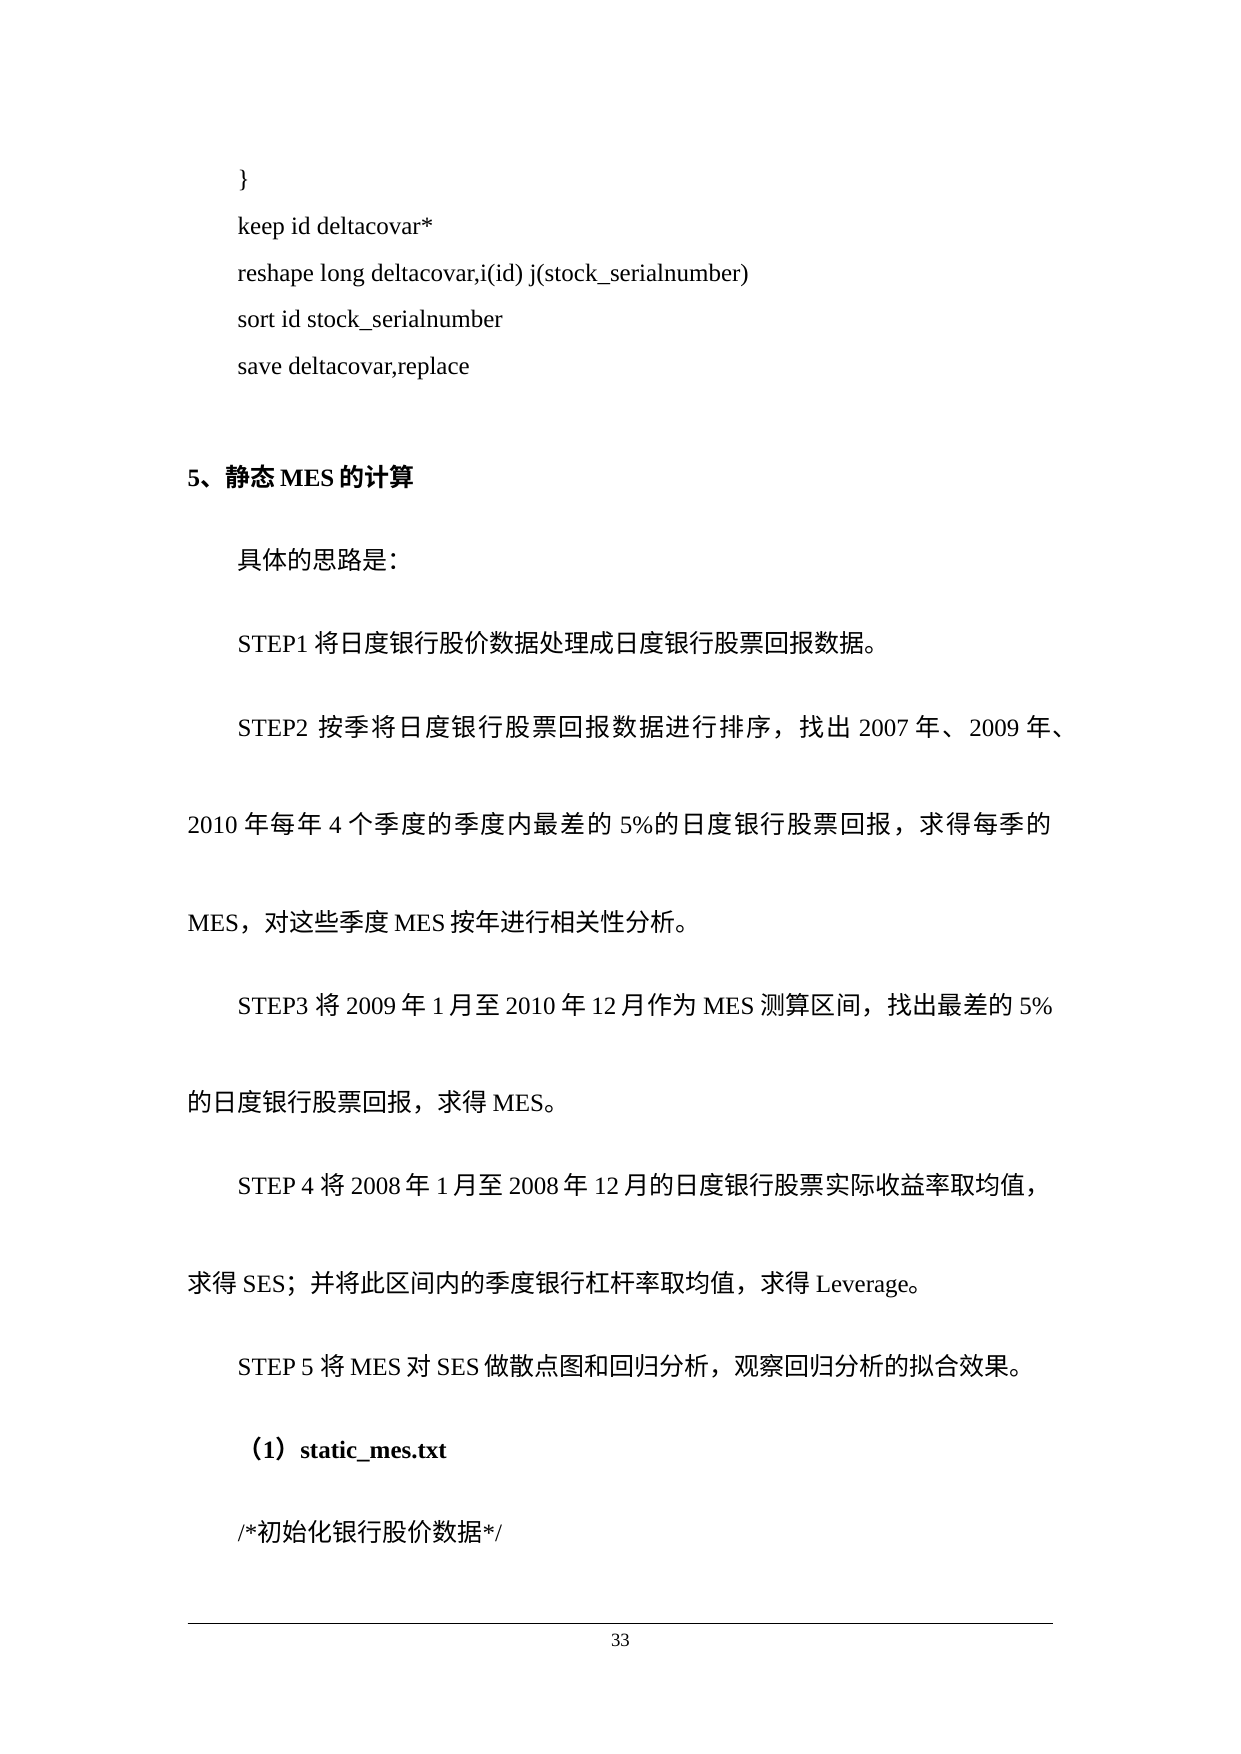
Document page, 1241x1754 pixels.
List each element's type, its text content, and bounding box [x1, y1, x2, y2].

text sort id stock_serialnumber [187, 303, 1053, 335]
text STEP 4 将2008年1月至2008年12月的日度银行股票实际收益率取均值，求得SES；并将此区间内的季度银行杠杆率取均值，求得Leverage。 [187, 1151, 1053, 1314]
text /*初始化银行股价数据*/ [187, 1498, 1053, 1563]
text 5、静态MES的计算 [187, 443, 1053, 508]
text （1）static_mes.txt [187, 1415, 1053, 1480]
text reshape long deltacovar,i(id) j(stock_serialnumber) [187, 256, 1053, 288]
text STEP 5 将MES对SES做散点图和回归分析，观察回归分析的拟合效果。 [187, 1332, 1053, 1397]
text 具体的思路是： [187, 526, 1053, 591]
text STEP2 按季将日度银行股票回报数据进行排序，找出2007年、2009年、2010年每年4个季度的季度内最差的5%的日度银行股票回报，求得每季的MES，对这些季度MES按年进行相关性分析。 [187, 693, 1053, 953]
text STEP3 将2009年1月至2010年12月作为MES测算区间，找出最差的5%的日度银行股票回报，求得MES。 [187, 971, 1053, 1133]
text } [187, 162, 1053, 194]
text keep id deltacovar* [187, 209, 1053, 241]
text STEP1 将日度银行股价数据处理成日度银行股票回报数据。 [187, 609, 1053, 674]
text save deltacovar,replace [187, 349, 1053, 382]
